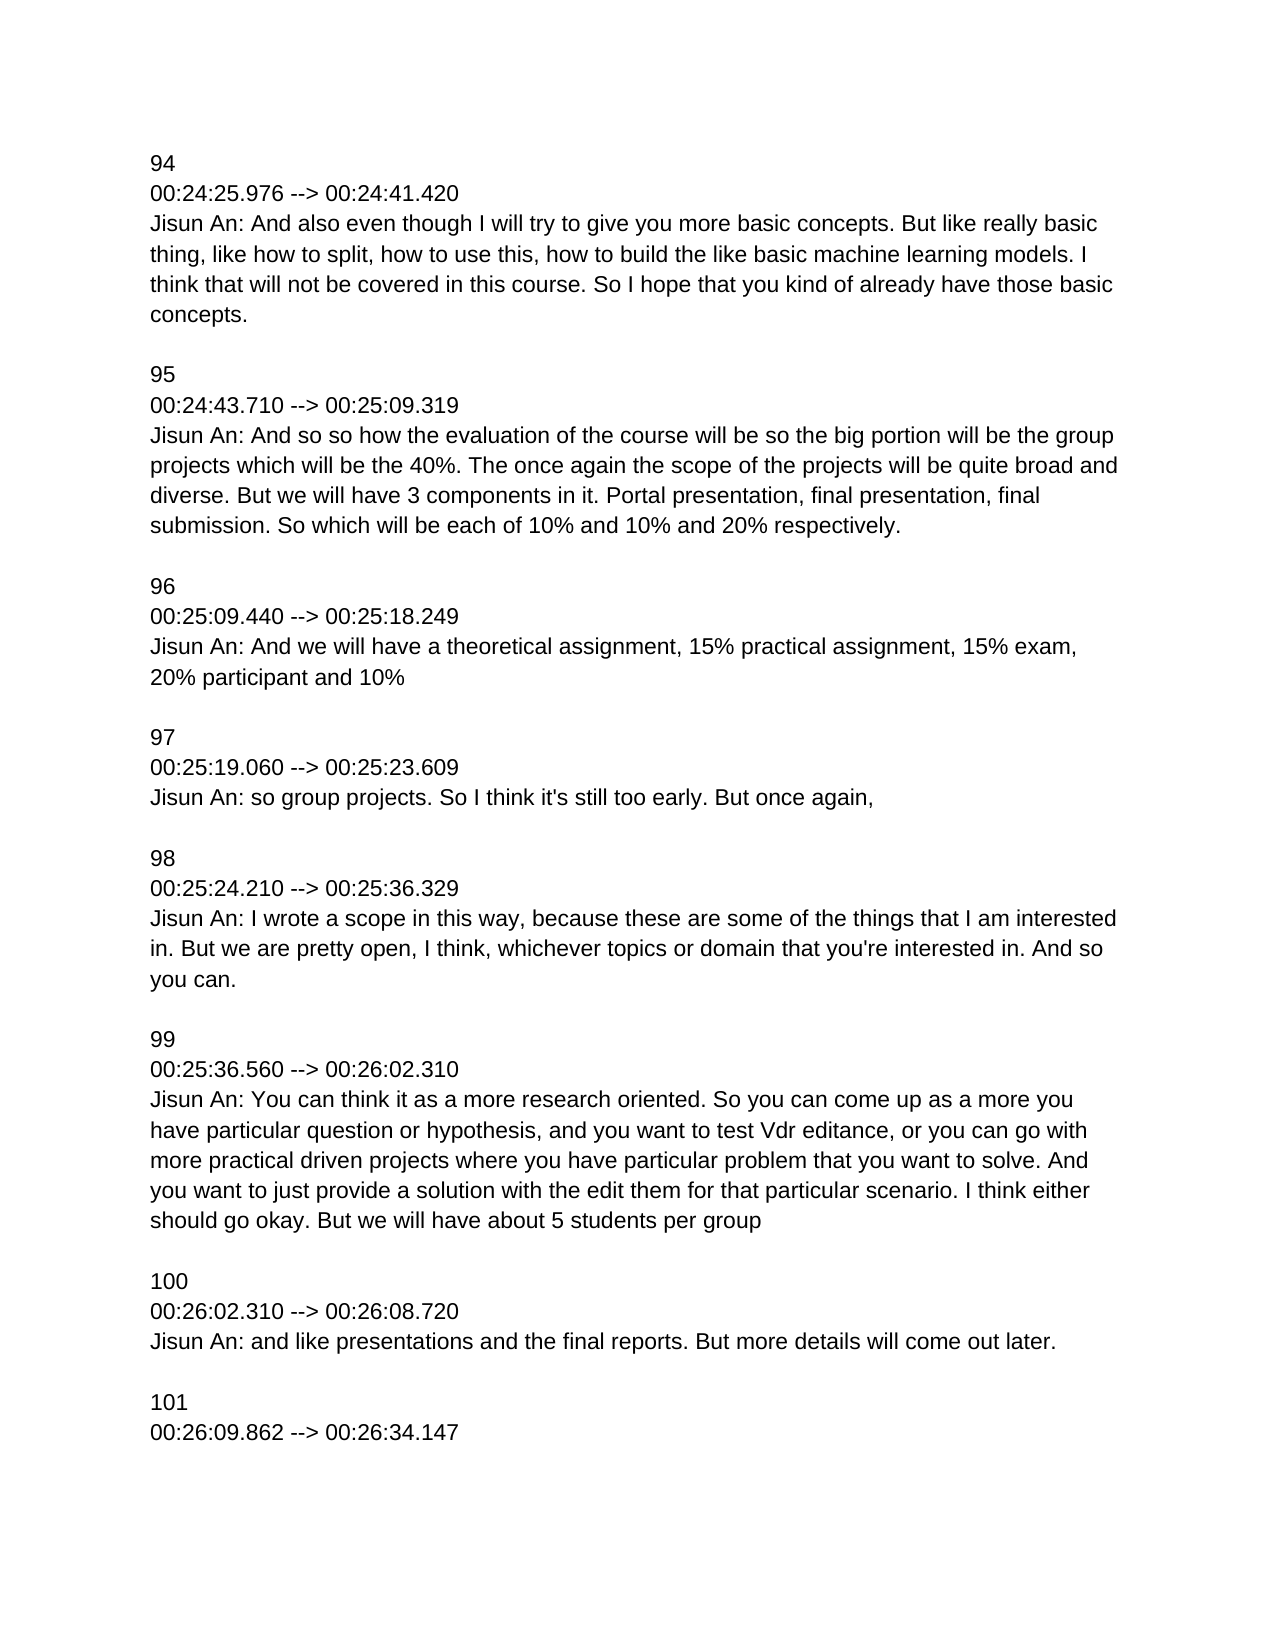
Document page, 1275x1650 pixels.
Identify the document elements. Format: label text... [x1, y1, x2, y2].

text 96 [150, 573, 1125, 599]
text 94 [150, 150, 1125, 176]
text Jisun An: And also even though I will try to give you more basic concepts. But like really basic thing, like how to split, how to use this, how to build the like basic machine learning models. I think that will not be covered in this course. So I hope that you kind of already have those basic concepts. [150, 210, 1125, 327]
text 00:24:25.976 --> 00:24:41.420 [150, 180, 1125, 207]
text 100 [150, 1268, 1125, 1294]
text Jisun An: And we will have a theoretical assignment, 15% practical assignment, 15% exam, 20% participant and 10% [150, 633, 1125, 690]
text 97 [150, 724, 1125, 750]
text Jisun An: and like presentations and the final reports. But more details will come out later. [150, 1328, 1125, 1354]
text 98 [150, 845, 1125, 871]
text 00:26:09.862 --> 00:26:34.147 [150, 1419, 1125, 1445]
text 00:25:36.560 --> 00:26:02.310 [150, 1056, 1125, 1083]
text 00:25:19.060 --> 00:25:23.609 [150, 754, 1125, 781]
text Jisun An: so group projects. So I think it's still too early. But once again, [150, 784, 1125, 811]
text Jisun An: And so so how the evaluation of the course will be so the big portion will be the group projects which will be the 40%. The once again the scope of the projects will be quite broad and diverse. But we will have 3 components in it. Portal presentation, final presentation, final submission. So which will be each of 10% and 10% and 20% respectively. [150, 422, 1125, 539]
text Jisun An: You can think it as a more research oriented. So you can come up as a more you have particular question or hypothesis, and you want to test Vdr editance, or you can go with more practical driven projects where you have particular problem that you want to solve. And you want to just provide a solution with the edit them for that particular scenario. I think either should go okay. But we will have about 5 students per group [150, 1086, 1125, 1234]
text 95 [150, 361, 1125, 388]
text 101 [150, 1388, 1125, 1415]
text Jisun An: I wrote a scope in this way, because these are some of the things that I am interested in. But we are pretty open, I think, whichever topics or domain that you're interested in. And so you can. [150, 905, 1125, 992]
text 99 [150, 1026, 1125, 1052]
text 00:25:24.210 --> 00:25:36.329 [150, 875, 1125, 901]
text 00:24:43.710 --> 00:25:09.319 [150, 392, 1125, 418]
text 00:25:09.440 --> 00:25:18.249 [150, 603, 1125, 629]
text 00:26:02.310 --> 00:26:08.720 [150, 1298, 1125, 1324]
